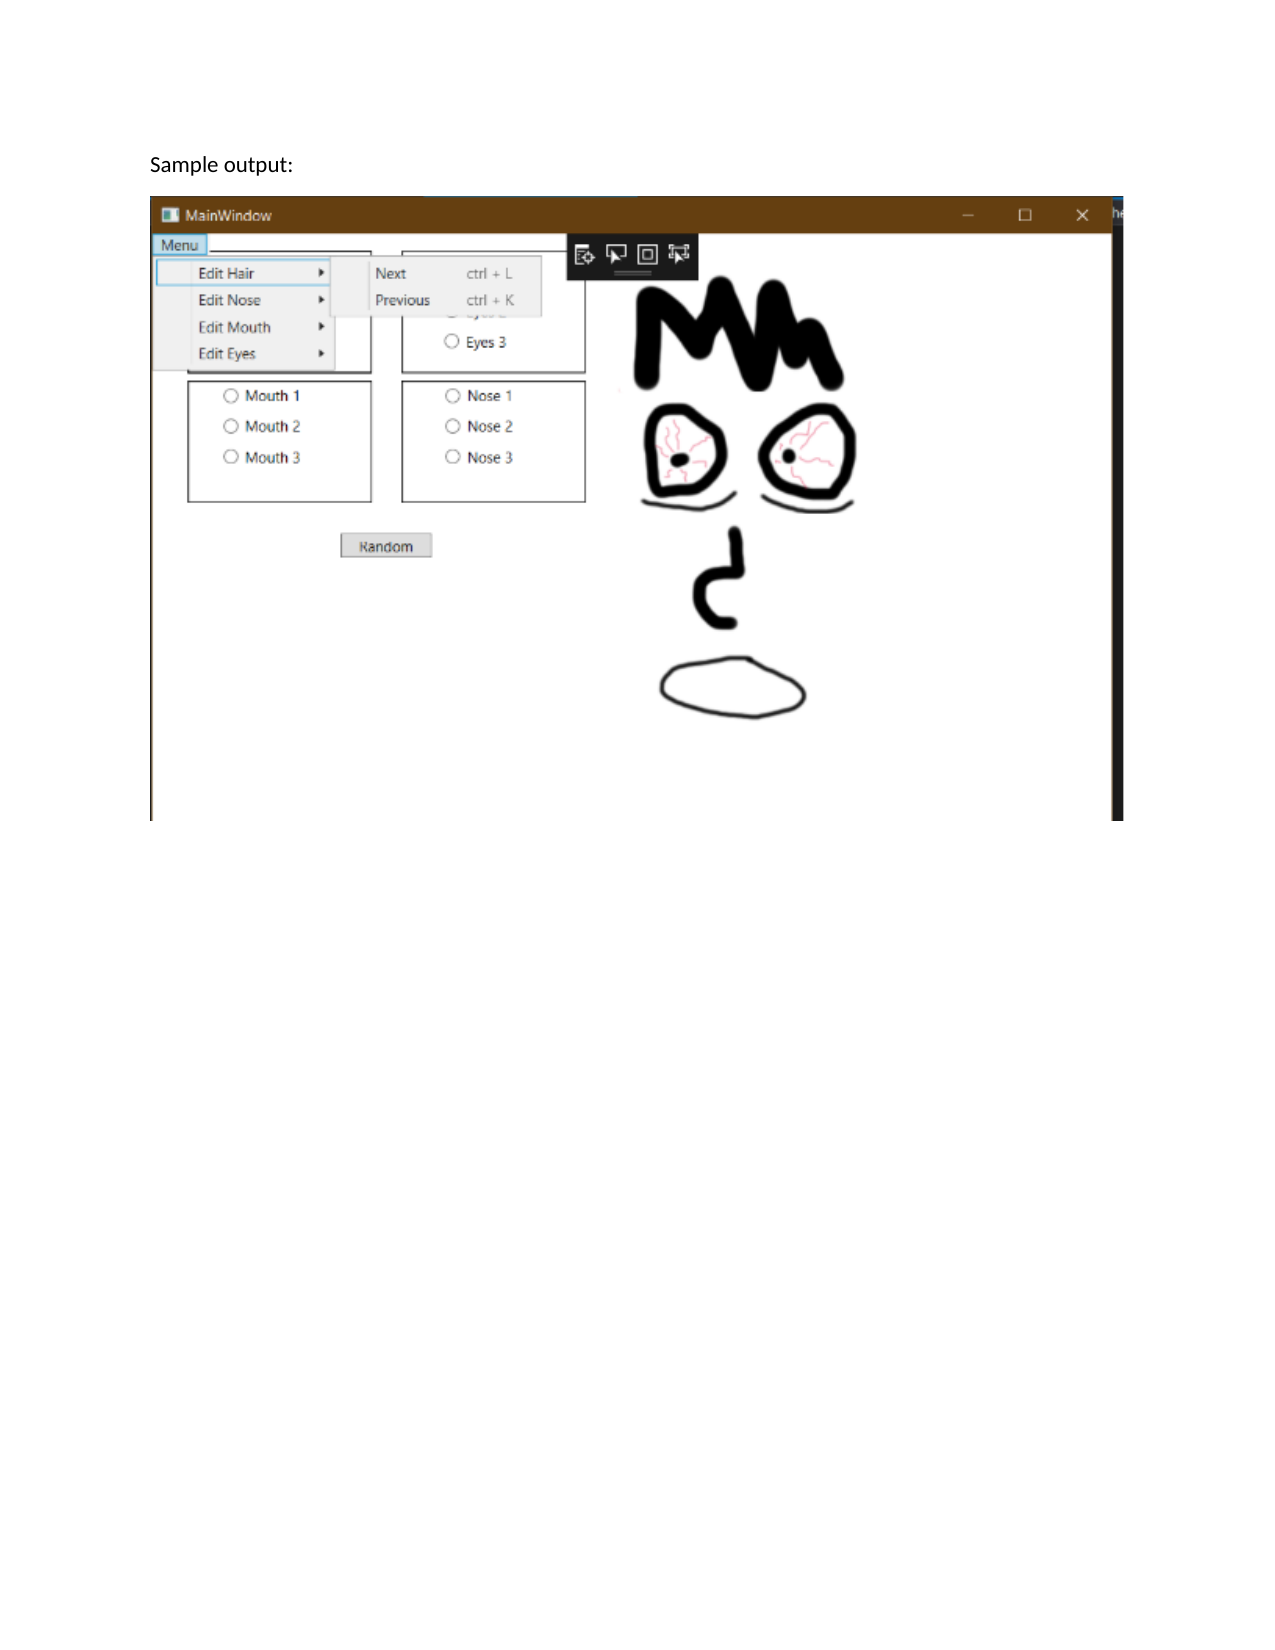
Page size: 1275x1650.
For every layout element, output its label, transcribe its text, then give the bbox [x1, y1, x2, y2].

text Sample output: [150, 150, 1125, 178]
picture [150, 196, 1124, 821]
